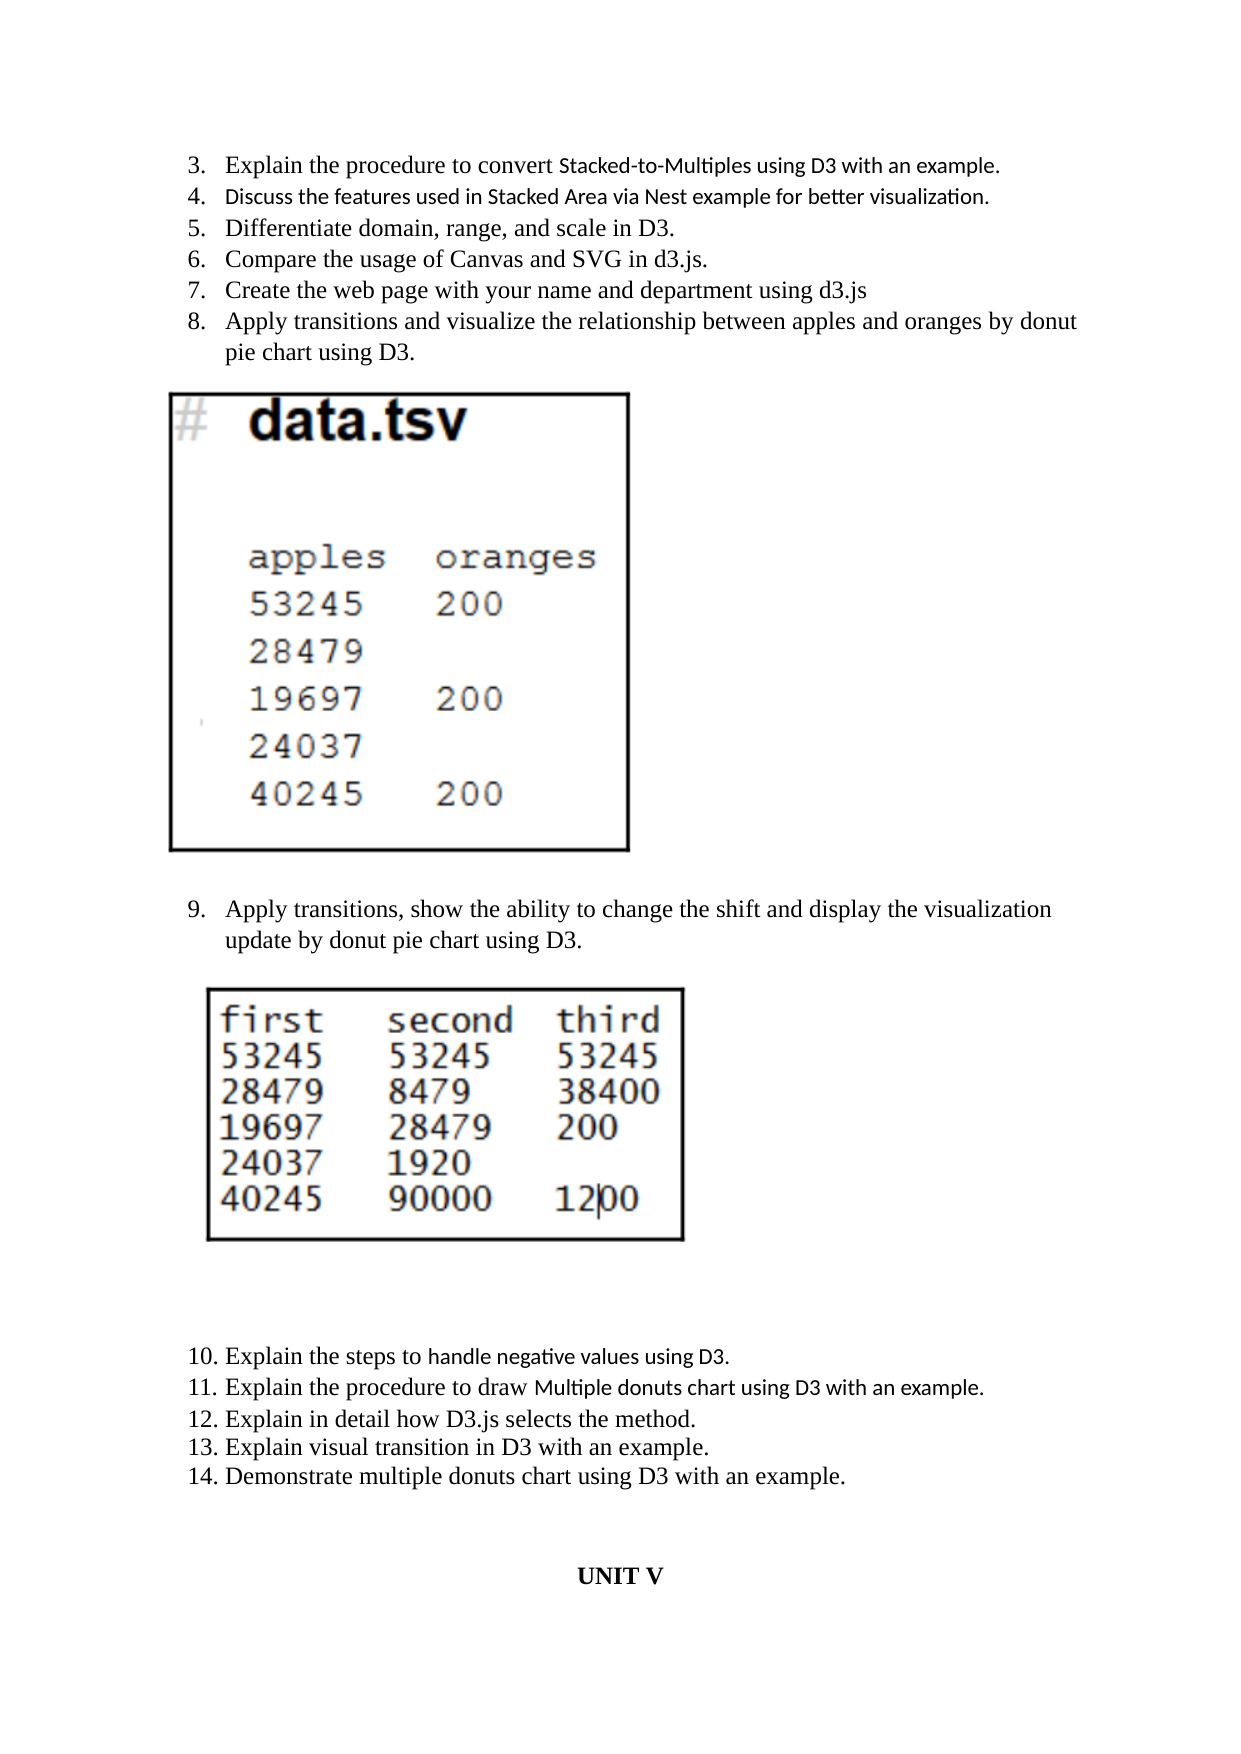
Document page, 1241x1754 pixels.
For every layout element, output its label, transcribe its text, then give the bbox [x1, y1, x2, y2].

list Discuss the features used in Stacked Area via Nest example for better visualization. [187, 181, 1090, 210]
list Explain visual transition in D3 with an example. [187, 1432, 1090, 1461]
list Compare the usage of Canvas and SVG in d3.js. [187, 244, 1090, 272]
text UNIT V [150, 1561, 1090, 1589]
list Explain the procedure to convert Stacked-to-Multiples using D3 with an example. [187, 150, 1090, 179]
list Create the web page with your name and department using d3.js [187, 275, 1090, 303]
list Explain in detail how D3.js selects the method. [187, 1404, 1090, 1432]
picture [150, 384, 659, 870]
list Explain the procedure to draw Multiple donuts chart using D3 with an example. [187, 1372, 1090, 1401]
picture [187, 973, 703, 1262]
list Apply transitions and visualize the relationship between apples and oranges by donut pie chart using D3. [187, 306, 1090, 366]
list Apply transitions, show the ability to change the shift and display the visualization update by donut pie chart using D3. [187, 894, 1090, 954]
list Explain the steps to handle negative values using D3. [187, 1341, 1090, 1370]
list Differentiate domain, range, and scale in D3. [187, 213, 1090, 241]
list Demonstrate multiple donuts chart using D3 with an example. [187, 1461, 1090, 1490]
